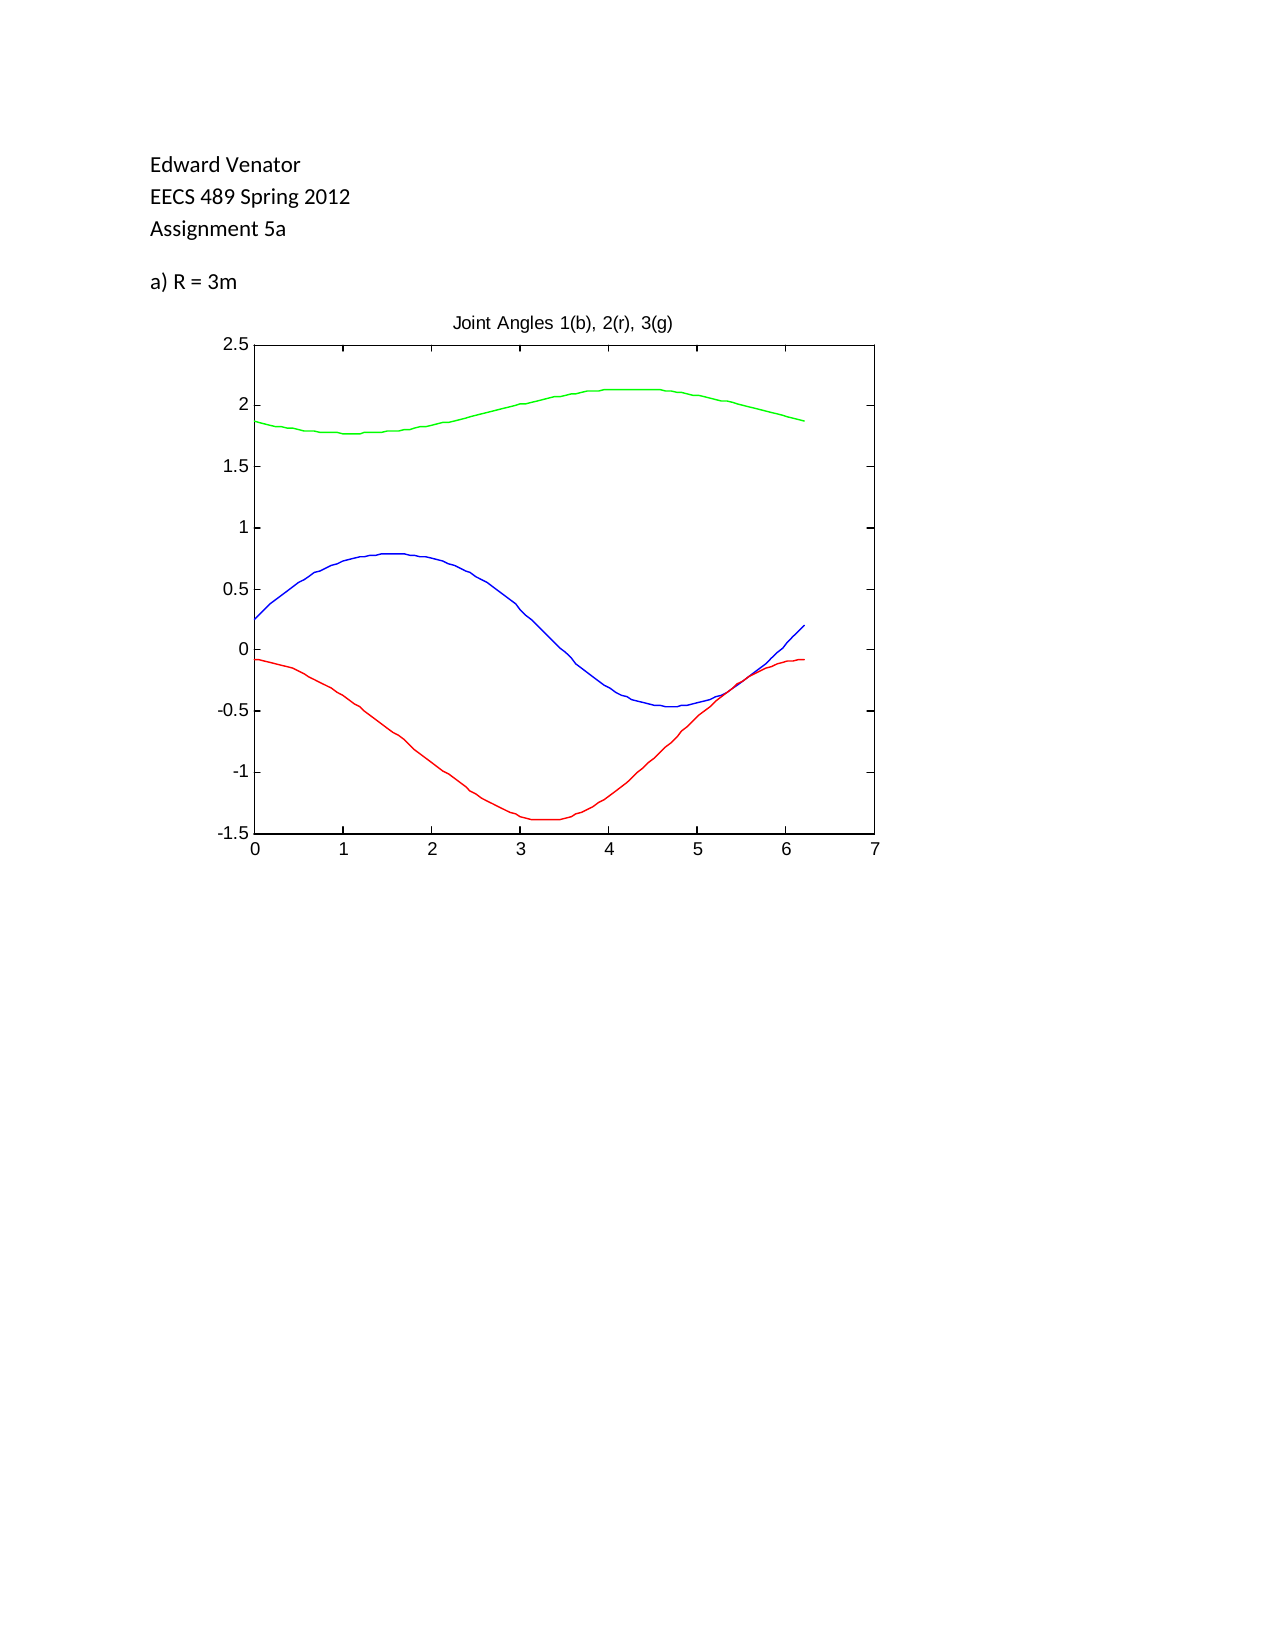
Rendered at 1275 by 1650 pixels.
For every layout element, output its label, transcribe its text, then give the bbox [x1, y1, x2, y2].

text Assignment 5a [150, 214, 1125, 242]
text EECS 489 Spring 2012 [150, 182, 1125, 210]
text a) R = 3m [150, 267, 1125, 295]
text Edward Venator [150, 150, 1125, 178]
